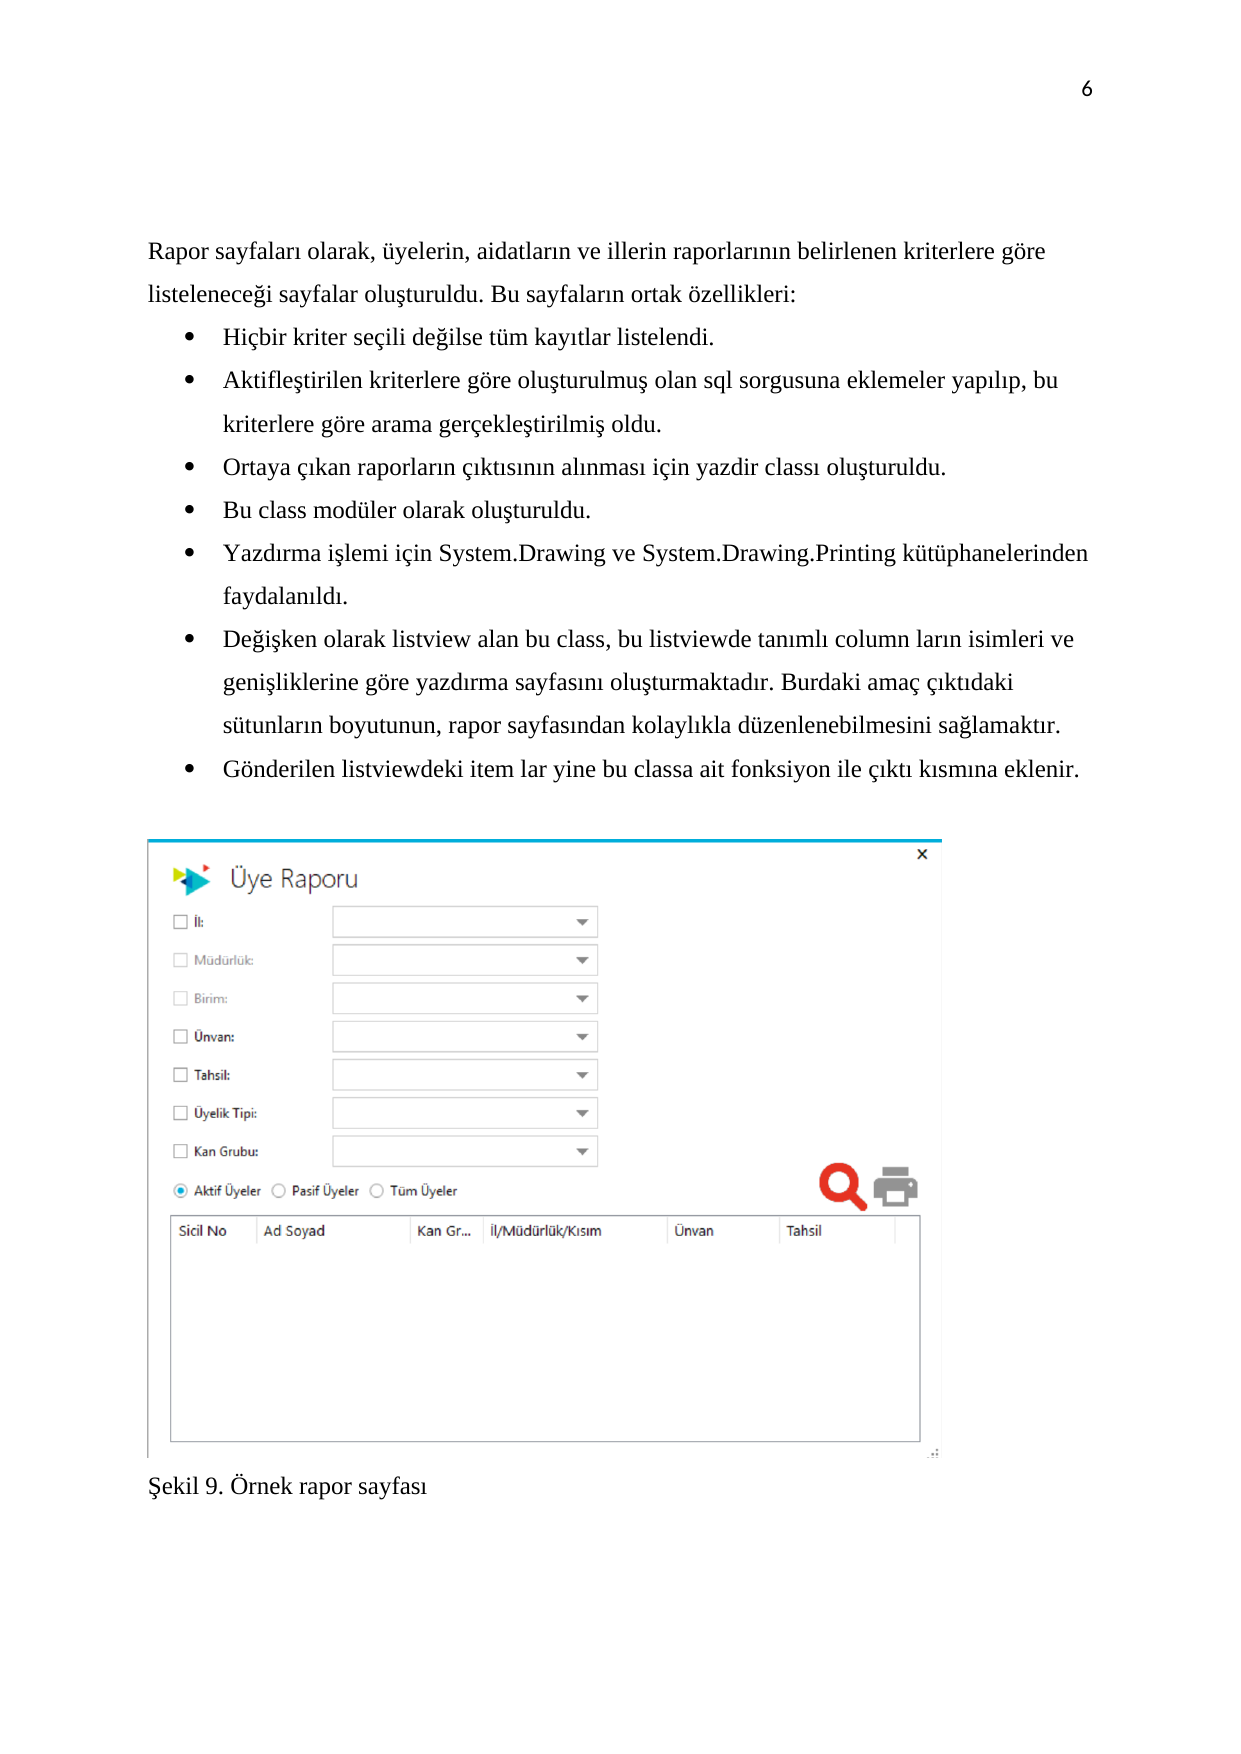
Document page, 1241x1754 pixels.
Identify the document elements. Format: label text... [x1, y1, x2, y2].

picture [147, 839, 942, 1458]
list Bu class modüler olarak oluşturuldu. [185, 495, 1092, 524]
list Değişken olarak listview alan bu class, bu listviewde tanımlı column ların isimleri ve genişliklerine göre yazdırma sayfasını oluşturmaktadır. Burdaki amaç çıktıdaki sütunların boyutunun, rapor sayfasından kolaylıkla düzenlenebilmesini sağlamaktır. [185, 624, 1092, 739]
list Aktifleştirilen kriterlere göre oluşturulmuş olan sql sorgusuna eklemeler yapılıp, bu kriterlere göre arama gerçekleştirilmiş oldu. [185, 366, 1092, 437]
text Rapor sayfaları olarak, üyelerin, aidatların ve illerin raporlarının belirlenen kriterlere göre listeleneceği sayfalar oluşturuldu. Bu sayfaların ortak özellikleri: [148, 236, 1092, 308]
list Yazdırma işlemi için System.Drawing ve System.Drawing.Printing kütüphanelerinden faydalanıldı. [185, 538, 1092, 610]
list Ortaya çıkan raporların çıktısının alınması için yazdir classı oluşturuldu. [185, 452, 1092, 481]
list Hiçbir kriter seçili değilse tüm kayıtlar listelendi. [185, 322, 1092, 351]
text Şekil 9. Örnek rapor sayfası [148, 1471, 1092, 1500]
list Gönderilen listviewdeki item lar yine bu classa ait fonksiyon ile çıktı kısmına eklenir. [185, 754, 1092, 782]
